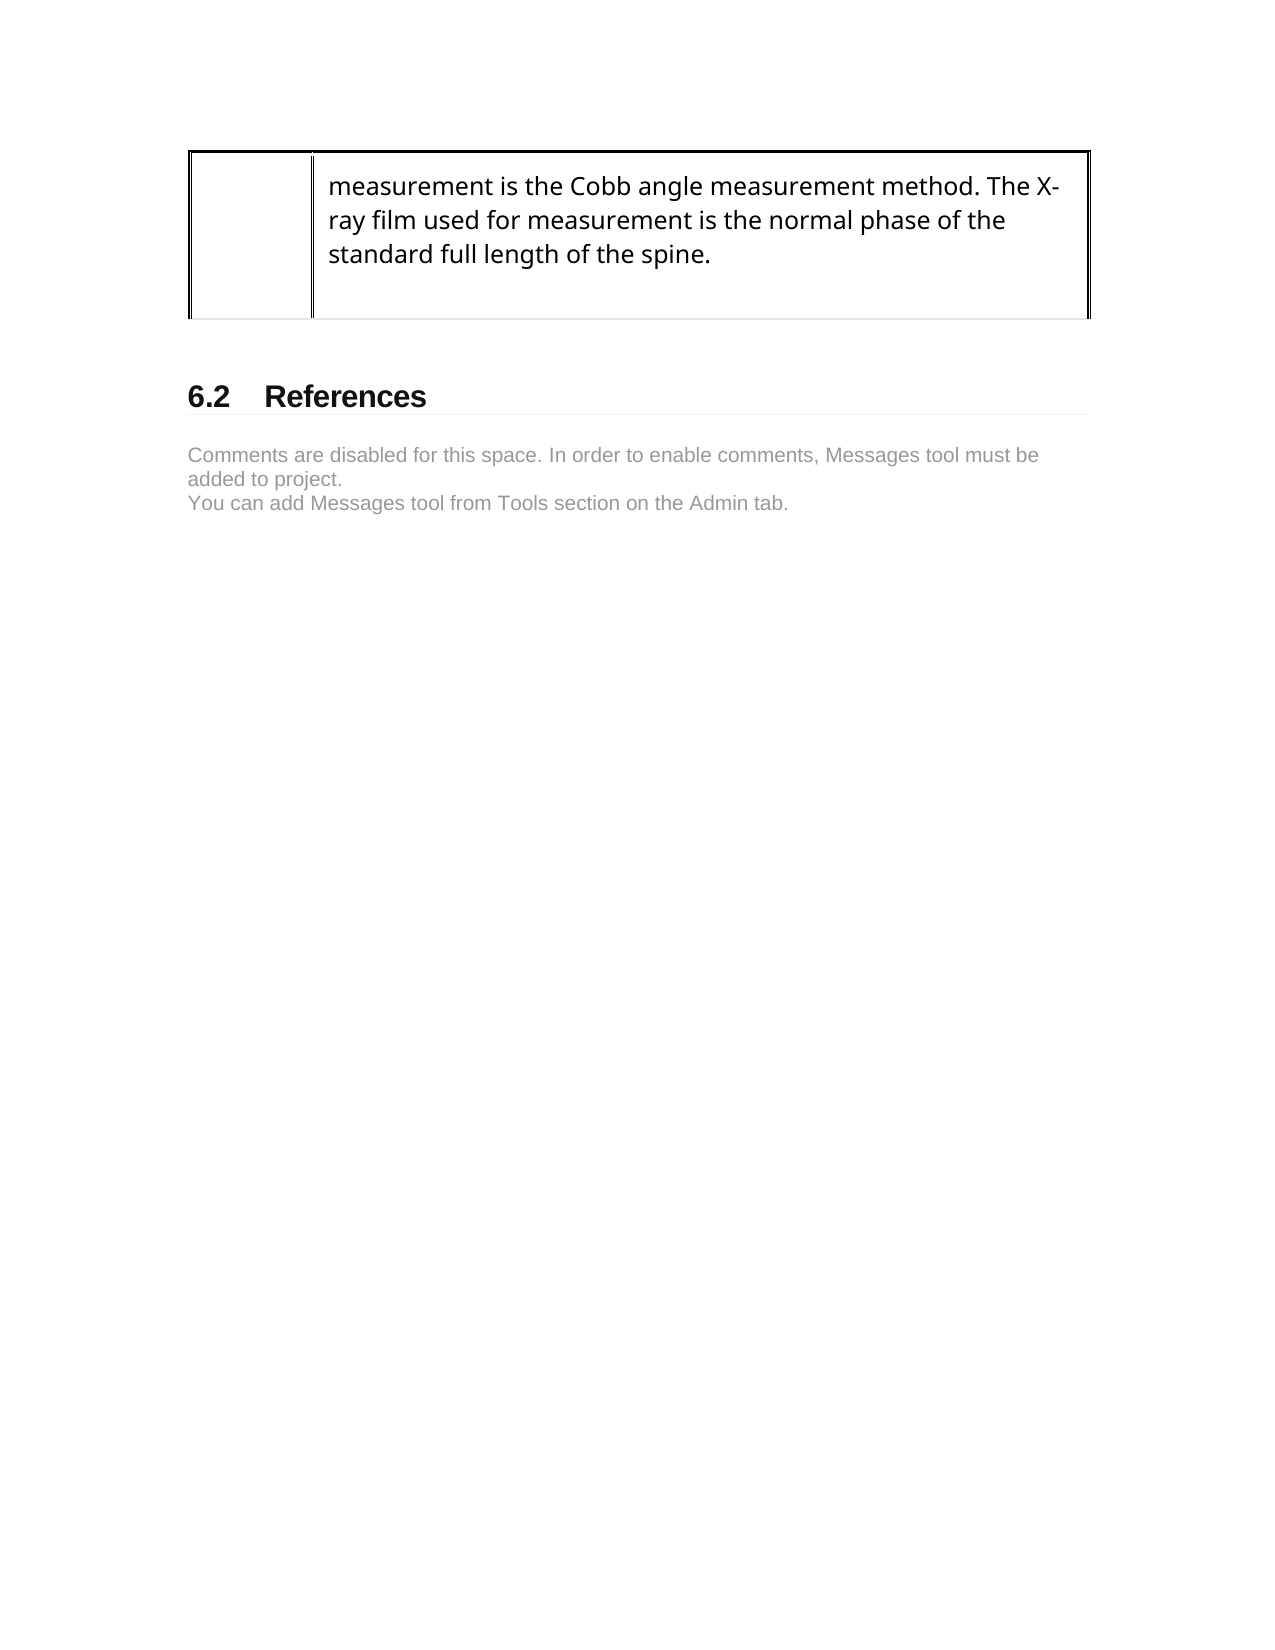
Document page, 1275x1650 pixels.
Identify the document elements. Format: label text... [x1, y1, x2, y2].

subtitle 6.2 References [187, 378, 1087, 414]
table_cell COBB [192, 153, 312, 318]
text You can add Messages tool from Tools section on the Admin tab. [187, 491, 1087, 515]
text Comments are disabled for this space. In order to enable comments, Messages tool must be added to project. [187, 443, 1087, 491]
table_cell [313, 153, 1087, 318]
